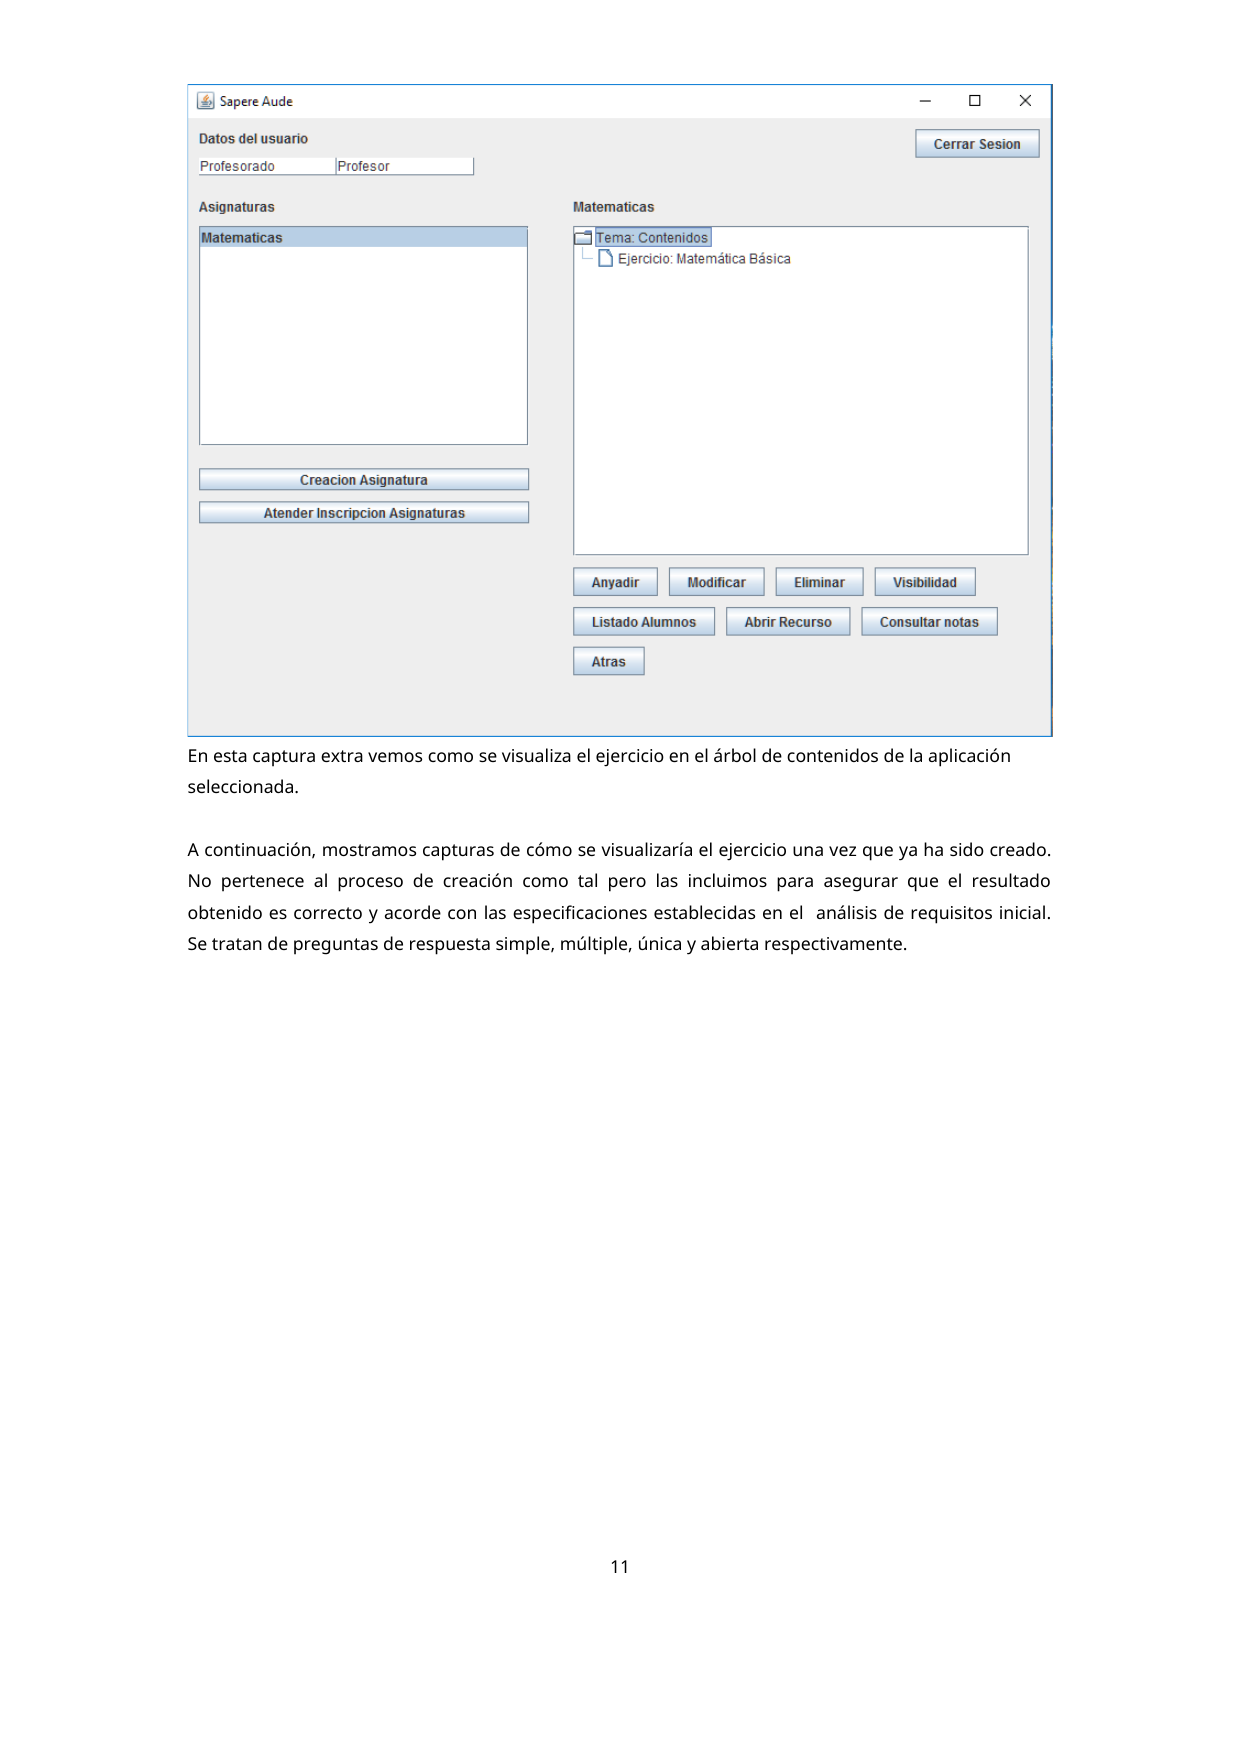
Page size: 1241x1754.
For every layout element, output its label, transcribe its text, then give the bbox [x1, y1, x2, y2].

picture [187, 84, 1053, 737]
text En esta captura extra vemos como se visualiza el ejercicio en el árbol de contenidos de la aplicación seleccionada. [187, 743, 1053, 799]
text A continuación, mostramos capturas de cómo se visualizaría el ejercicio una vez que ya ha sido creado. No pertenece al proceso de creación como tal pero las incluimos para asegurar que el resultado obtenido es correcto y acorde con las especificaciones establecidas en el análisis de requisitos inicial. Se tratan de preguntas de respuesta simple, múltiple, única y abierta respectivamente. [187, 837, 1053, 956]
